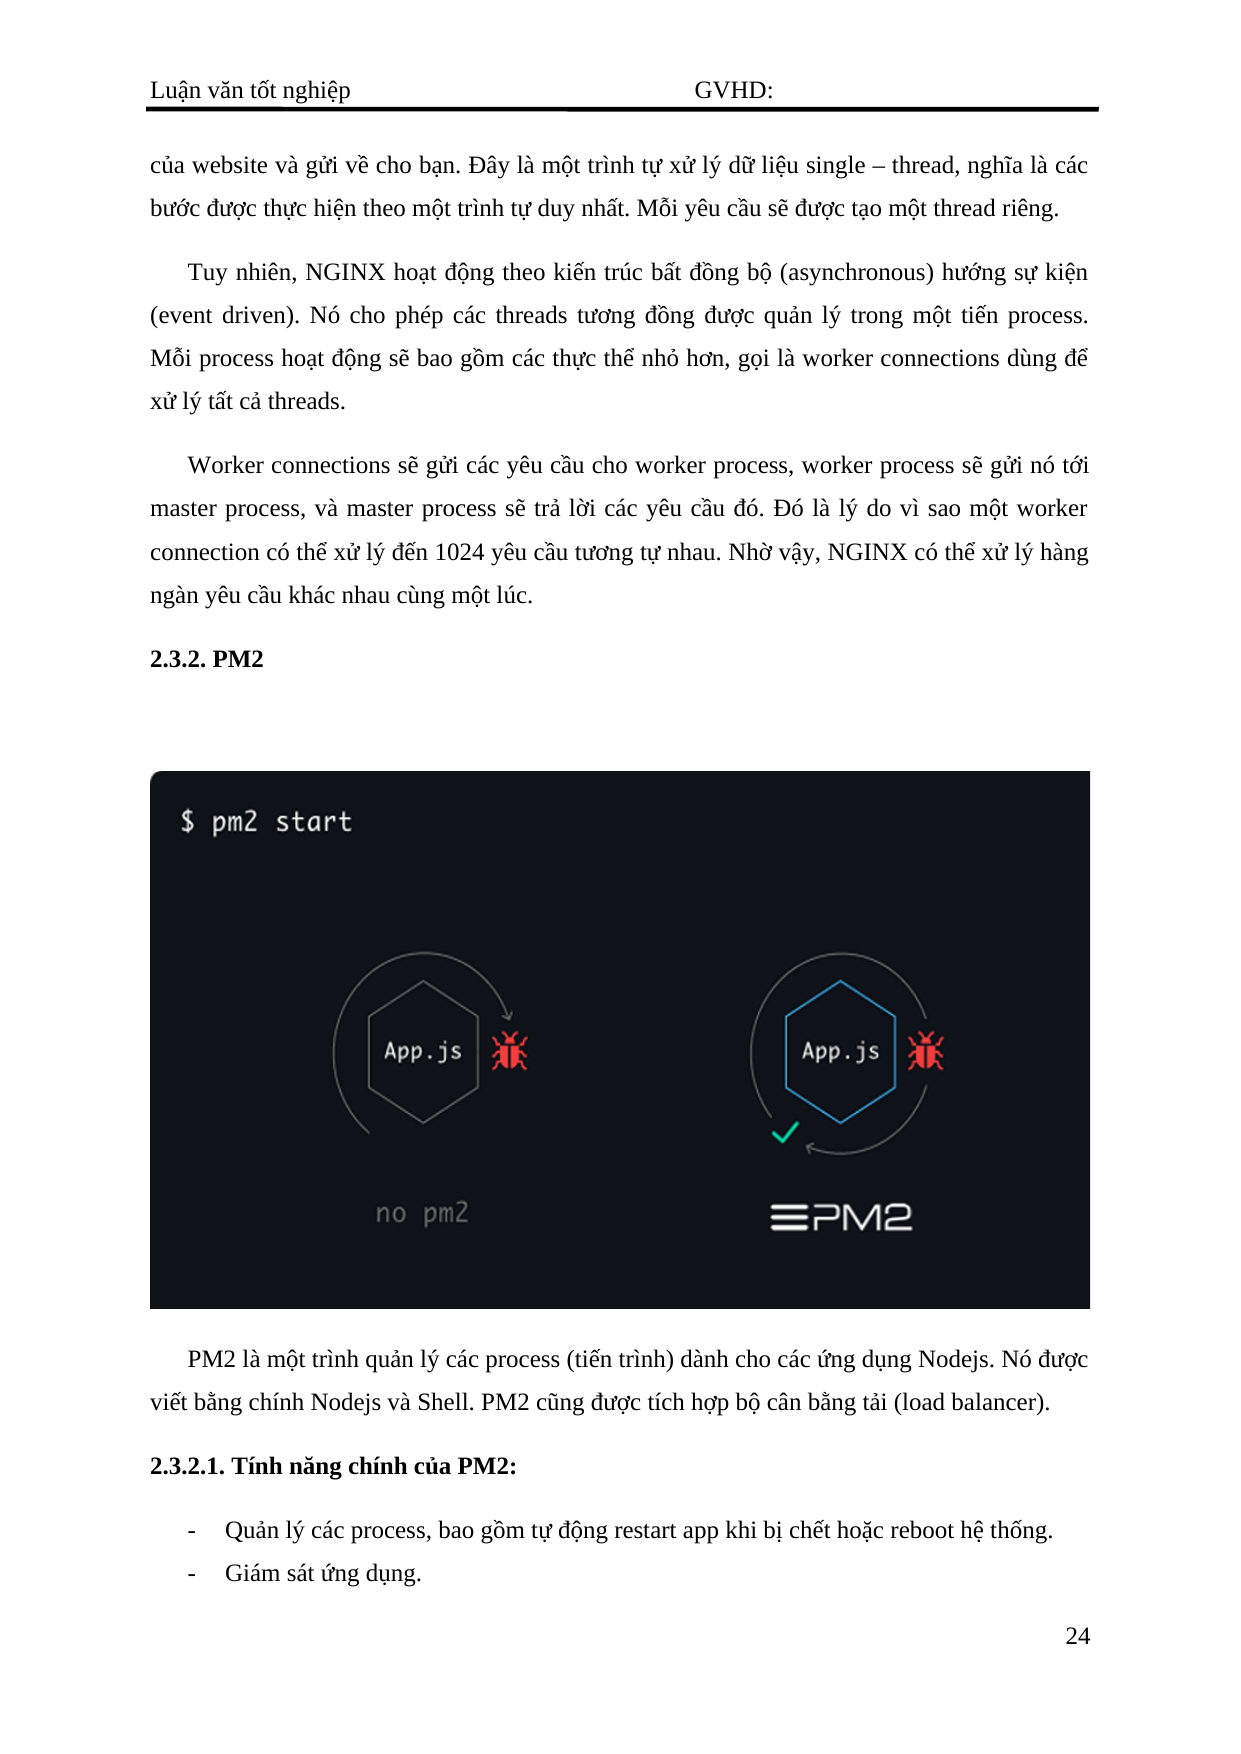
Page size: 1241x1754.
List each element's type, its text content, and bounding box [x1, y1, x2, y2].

text 2.3.2. PM2 [150, 644, 1090, 672]
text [150, 150, 1090, 222]
text Tuy nhiên, NGINX hoạt động theo kiến trúc bất đồng bộ (asynchronous) hướng sự kiện (event driven). Nó cho phép các threads tương đồng được quản lý trong một tiến process. Mỗi process hoạt động sẽ bao gồm các thực thể nhỏ hơn, gọi là worker connections dùng để xử lý tất cả threads. [150, 257, 1090, 415]
text 2.3.2.1. Tính năng chính của PM2: [150, 1451, 1090, 1480]
text Worker connections sẽ gửi các yêu cầu cho worker process, worker process sẽ gửi nó tới master process, và master process sẽ trả lời các yêu cầu đó. Đó là lý do vì sao một worker connection có thể xử lý đến 1024 yêu cầu tương tự nhau. Nhờ vậy, NGINX có thể xử lý hàng ngàn yêu cầu khác nhau cùng một lúc. [150, 450, 1090, 608]
text PM2 là một trình quản lý các process (tiến trình) dành cho các ứng dụng Nodejs. Nó được viết bằng chính Nodejs và Shell. PM2 cũng được tích hợp bộ cân bằng tải (load balancer). [150, 1344, 1090, 1416]
picture [150, 771, 1091, 1309]
list Giám sát ứng dụng. [187, 1558, 1090, 1587]
list Quản lý các process, bao gồm tự động restart app khi bị chết hoặc reboot hệ thống. [187, 1515, 1090, 1544]
